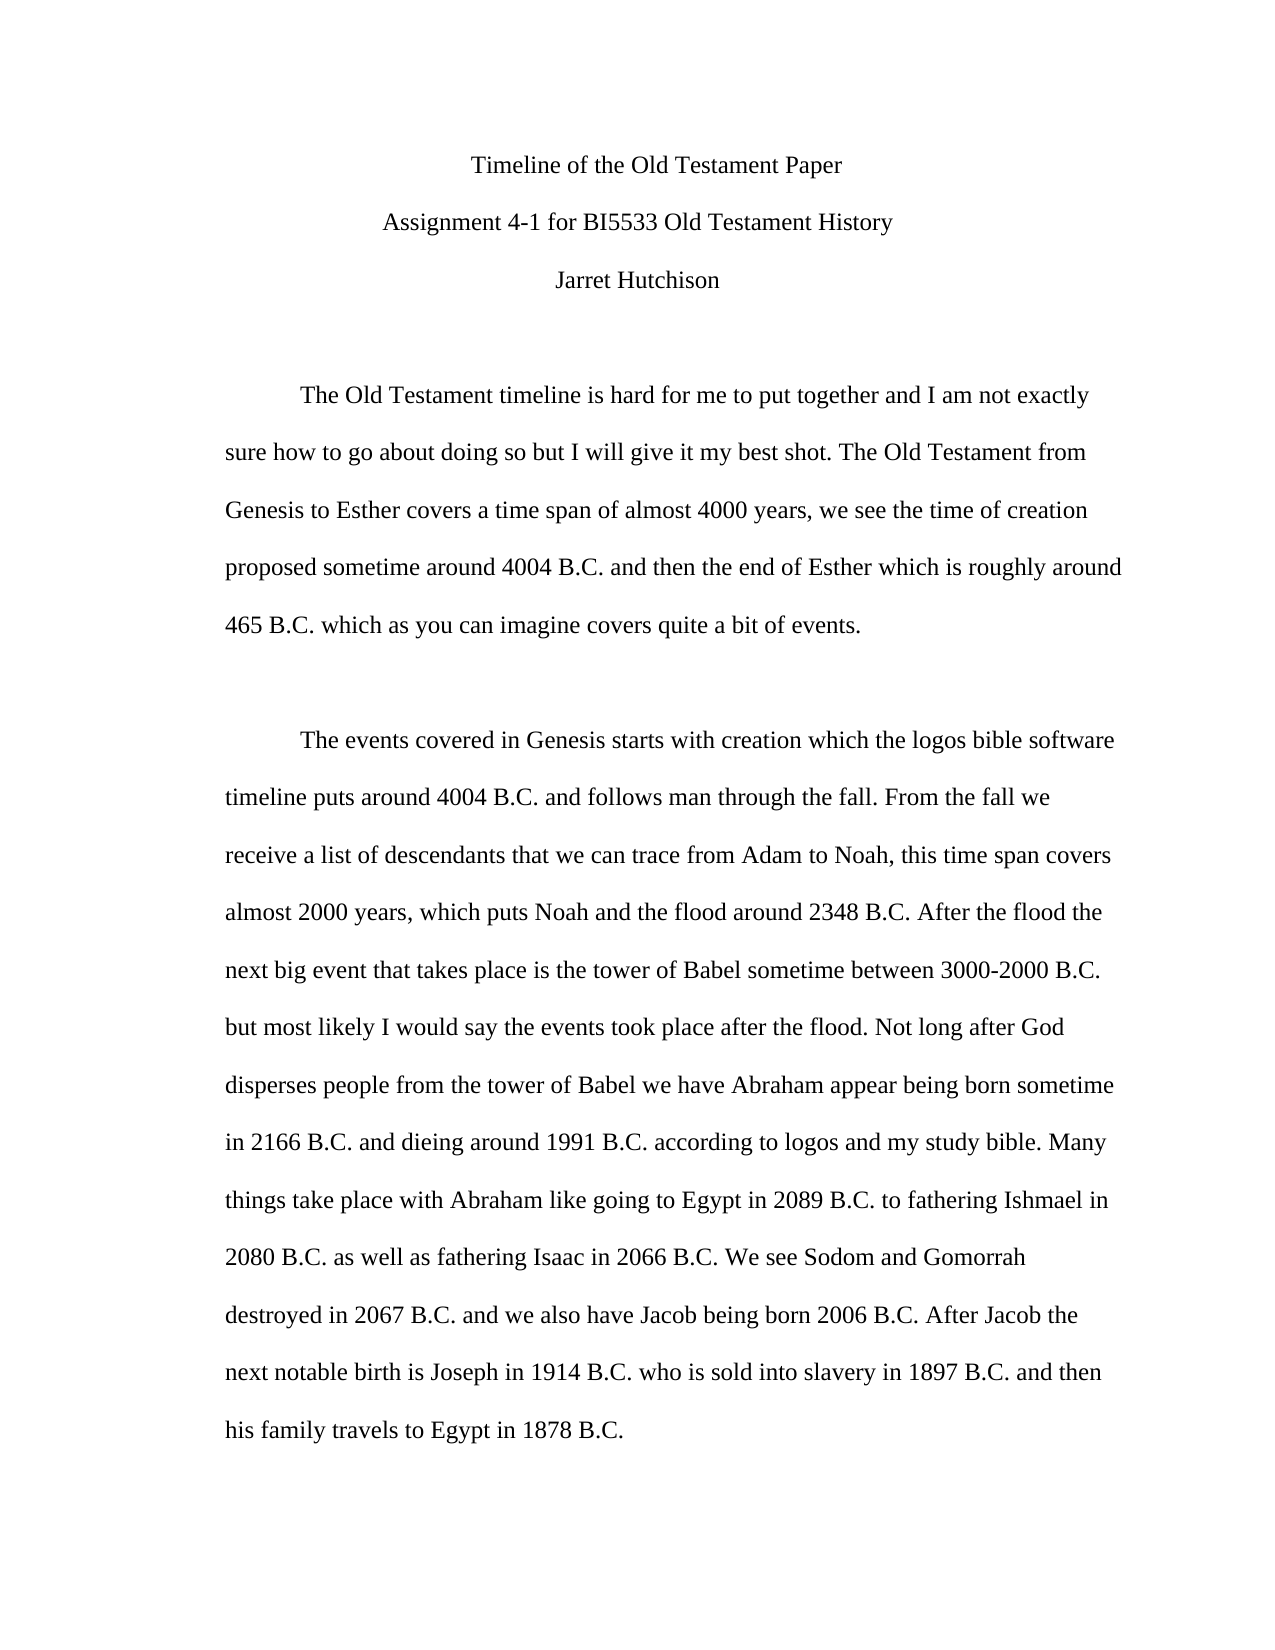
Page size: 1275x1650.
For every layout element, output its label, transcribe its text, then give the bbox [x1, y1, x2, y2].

text Assignment 4-1 for BI5533 Old Testament History [150, 207, 1125, 236]
text The events covered in Genesis starts with creation which the logos bible software timeline puts around 4004 B.C. and follows man through the fall. From the fall we receive a list of descendants that we can trace from Adam to Noah, this time span covers almost 2000 years, which puts Noah and the flood around 2348 B.C. After the flood the next big event that takes place is the tower of Babel sometime between 3000-2000 B.C. but most likely I would say the events took place after the flood. Not long after God disperses people from the tower of Babel we have Abraham appear being born sometime in 2166 B.C. and dieing around 1991 B.C. according to logos and my study bible. Many things take place with Abraham like going to Egypt in 2089 B.C. to fathering Ishmael in 2080 B.C. as well as fathering Isaac in 2066 B.C. We see Sodom and Gomorrah destroyed in 2067 B.C. and we also have Jacob being born 2006 B.C. After Jacob the next notable birth is Joseph in 1914 B.C. who is sold into slavery in 1897 B.C. and then his family travels to Egypt in 1878 B.C. [225, 725, 1125, 1444]
text The Old Testament timeline is hard for me to put together and I am not exactly sure how to go about doing so but I will give it my best shot. The Old Testament from Genesis to Esther covers a time span of almost 4000 years, we see the time of creation proposed sometime around 4004 B.C. and then the end of Esther which is roughly around 465 B.C. which as you can imagine covers quite a bit of events. [225, 380, 1125, 639]
list Timeline of the Old Testament Paper [187, 150, 1125, 179]
text Jarret Hutchison [150, 265, 1125, 294]
